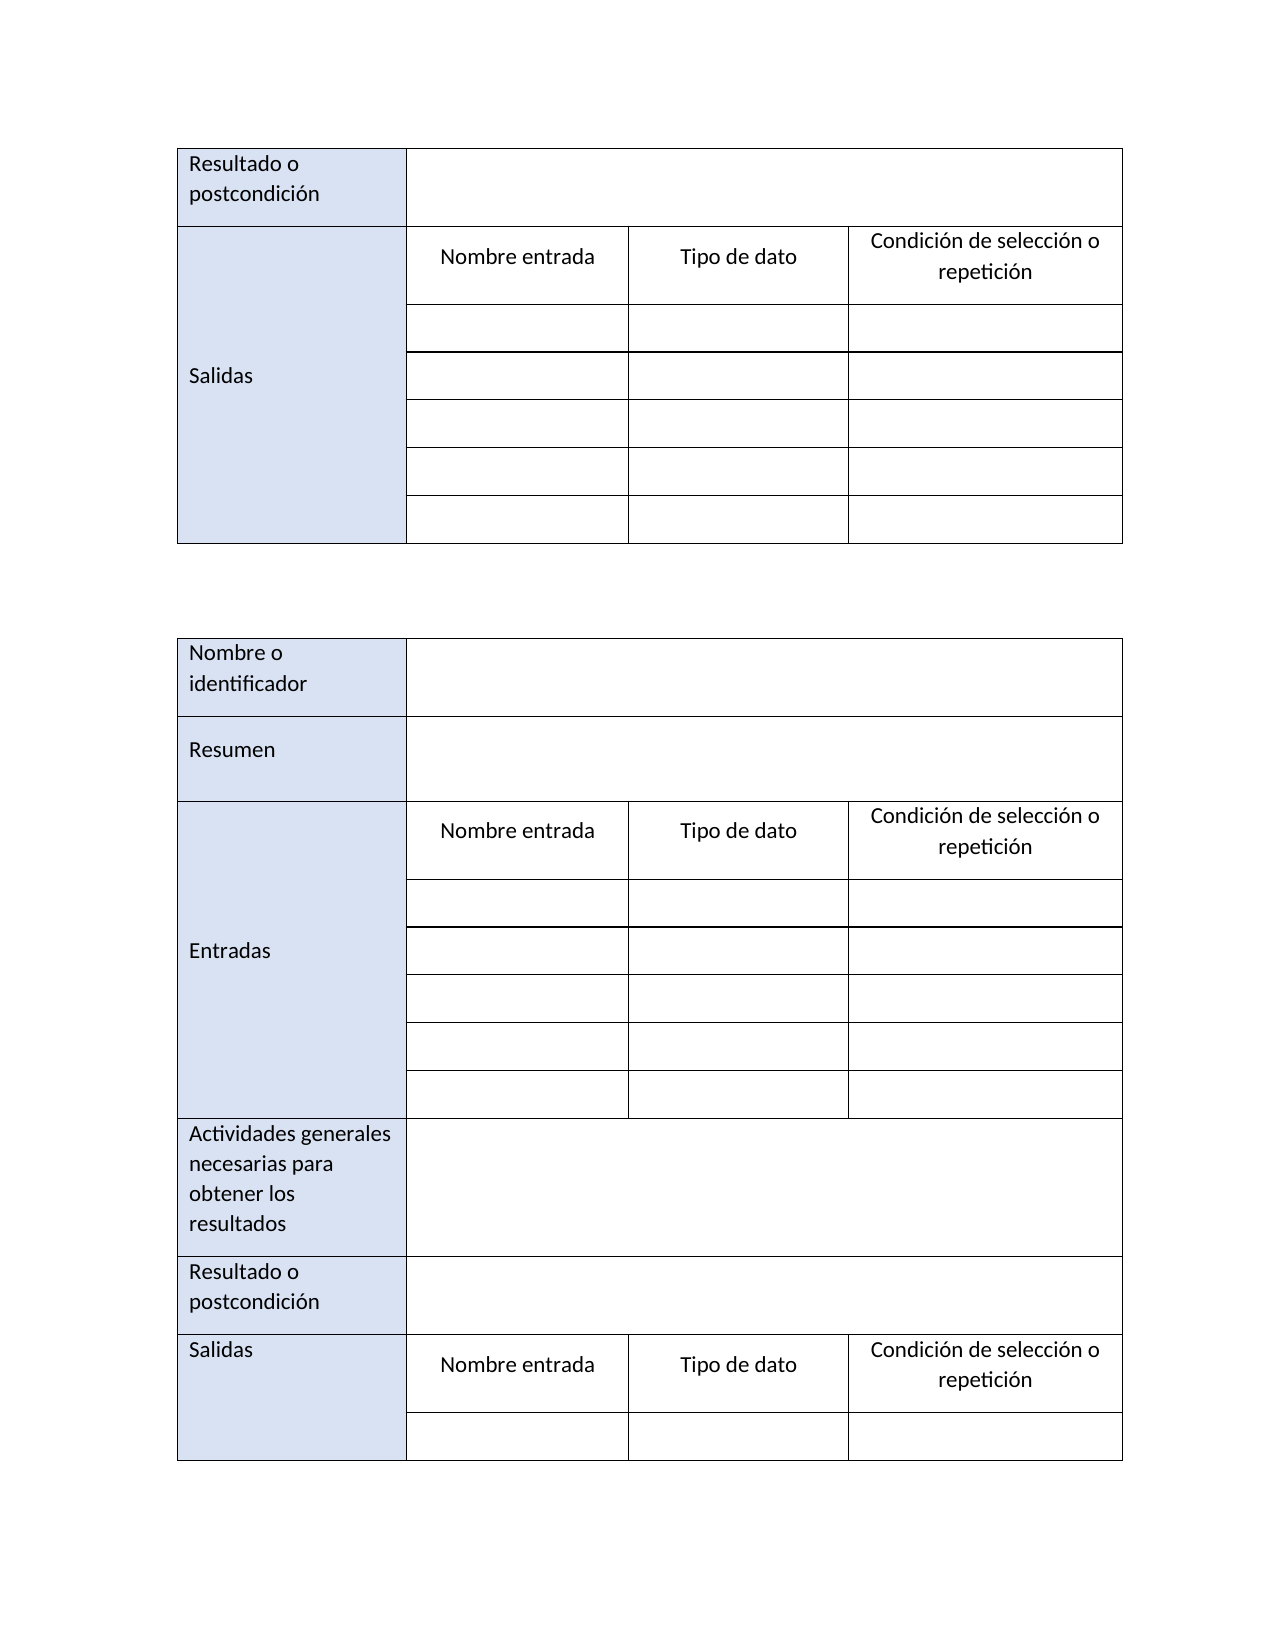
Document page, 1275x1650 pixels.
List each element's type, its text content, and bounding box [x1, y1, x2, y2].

table_cell [407, 1071, 628, 1118]
table_cell Resultado o postcondición [178, 1257, 406, 1334]
table_cell [629, 496, 848, 543]
table_cell Salidas [178, 1335, 406, 1460]
table_cell Entradas [178, 802, 406, 1118]
table_cell [407, 149, 1122, 226]
table_cell [407, 353, 628, 399]
table_cell [629, 1071, 848, 1118]
table_cell [407, 305, 628, 351]
table_cell [849, 880, 1122, 926]
table_cell [407, 400, 628, 447]
table_cell [407, 975, 628, 1022]
table_cell [407, 496, 628, 543]
table_cell [629, 400, 848, 447]
table_cell [849, 305, 1122, 351]
table_cell [849, 1023, 1122, 1070]
table_cell [407, 1257, 1122, 1334]
table_cell [849, 496, 1122, 543]
table_cell Resultado o postcondición [178, 149, 406, 226]
table_cell [629, 928, 848, 974]
table_cell Tipo de dato [629, 802, 848, 878]
table_cell [407, 928, 628, 974]
table_cell [629, 448, 848, 495]
table_cell Condición de selección o repetición [849, 1335, 1122, 1412]
table_cell Nombre entrada [407, 1335, 628, 1412]
table_cell Nombre entrada [407, 227, 628, 304]
table_cell Condición de selección o repetición [849, 802, 1122, 878]
table_cell [407, 717, 1122, 801]
table_cell Tipo de dato [629, 227, 848, 304]
table_cell Condición de selección o repetición [849, 227, 1122, 304]
table_cell [629, 305, 848, 351]
table_cell [849, 400, 1122, 447]
table_cell [407, 880, 628, 926]
table_cell [629, 1023, 848, 1070]
table_cell [849, 975, 1122, 1022]
table_cell [629, 353, 848, 399]
table_cell [849, 1413, 1122, 1460]
table_cell [849, 1071, 1122, 1118]
table_cell Resumen [178, 717, 406, 801]
table_header [407, 639, 1122, 716]
table_cell [407, 448, 628, 495]
table_cell [407, 1023, 628, 1070]
table_cell [849, 353, 1122, 399]
table_cell [629, 975, 848, 1022]
table_cell [407, 1119, 1122, 1256]
table_cell Actividades generales necesarias para obtener los resultados [178, 1119, 406, 1256]
table_cell [849, 448, 1122, 495]
table_cell [629, 1413, 848, 1460]
table_cell [407, 1413, 628, 1460]
table_cell Salidas [178, 227, 406, 543]
table_cell Tipo de dato [629, 1335, 848, 1412]
table_cell [849, 928, 1122, 974]
table_cell Nombre entrada [407, 802, 628, 878]
table_cell [629, 880, 848, 926]
table_header Nombre o identificador [178, 639, 406, 716]
